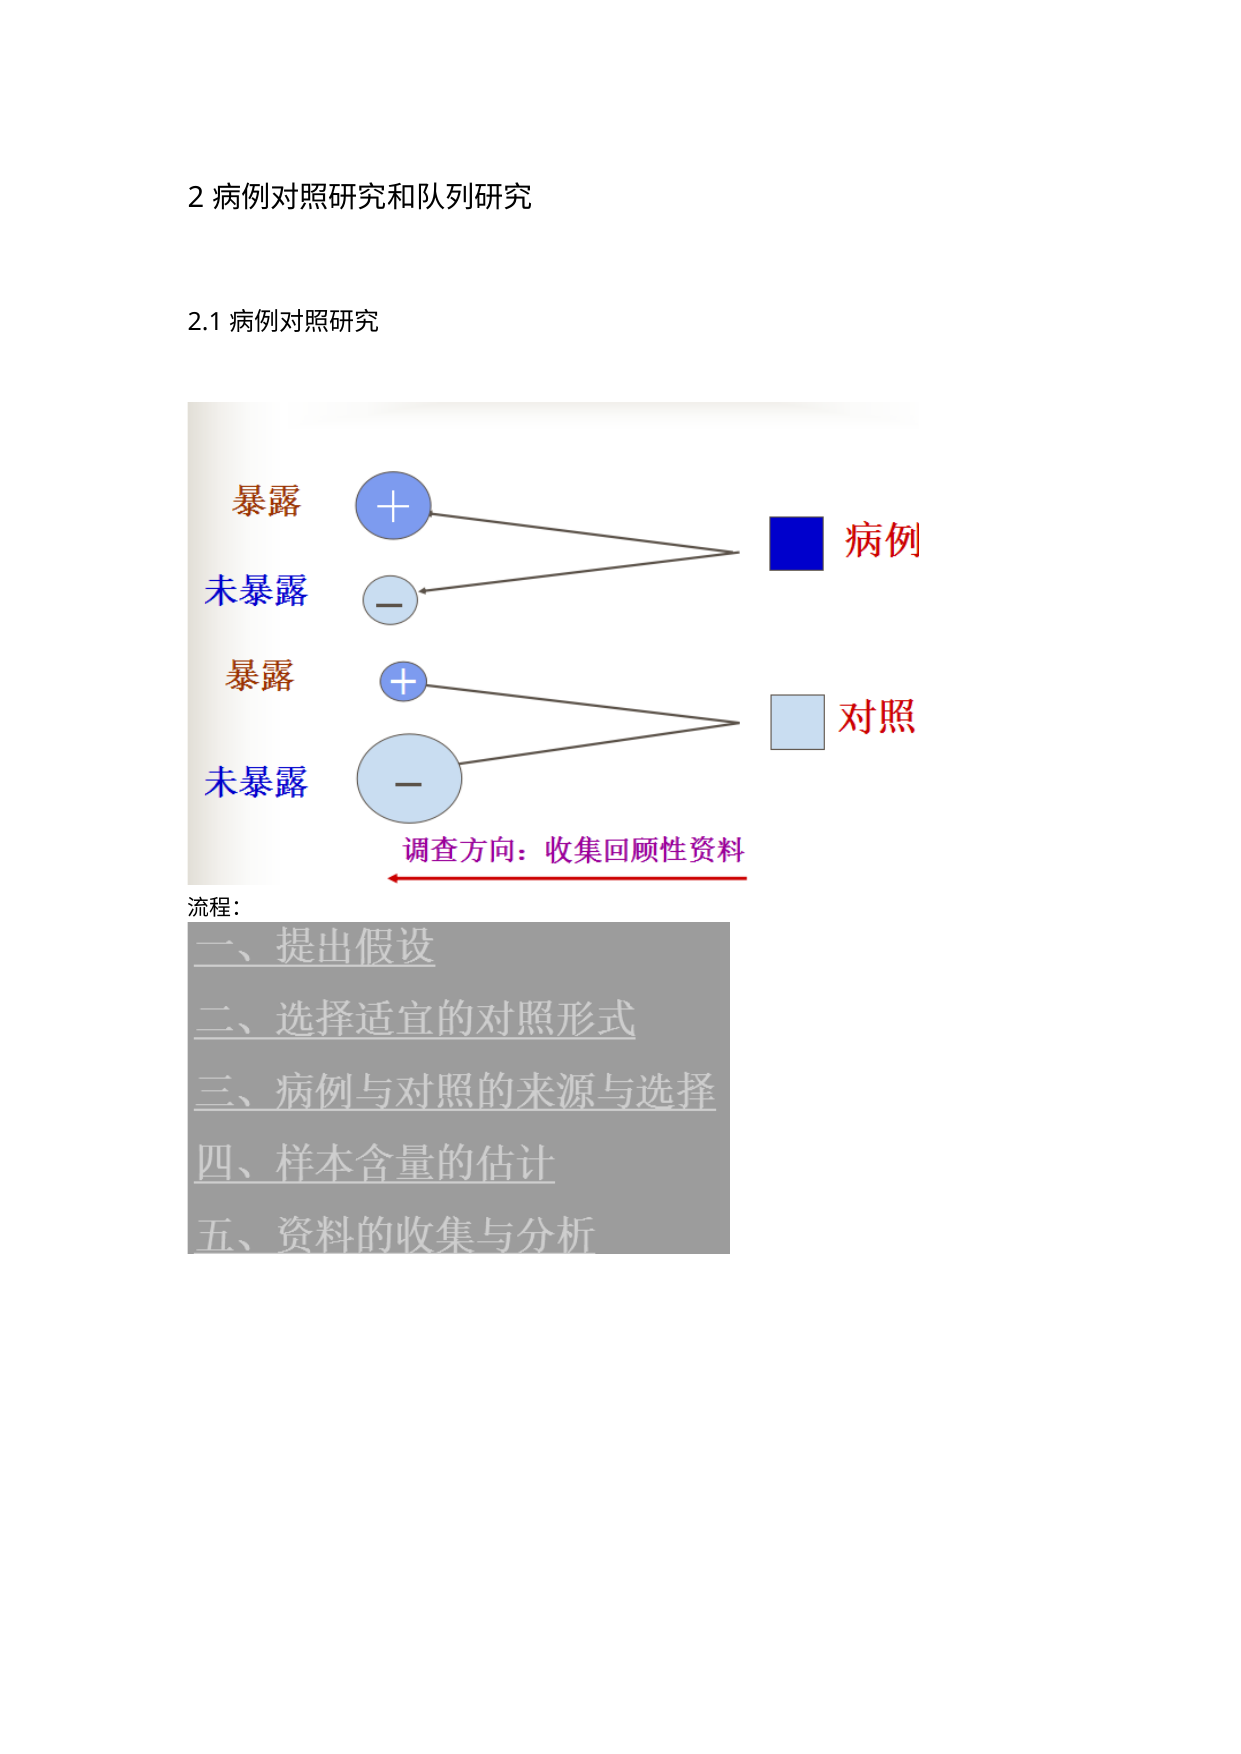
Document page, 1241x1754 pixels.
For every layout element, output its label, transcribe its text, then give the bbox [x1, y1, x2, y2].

subtitle 2.1 病例对照研究 [187, 287, 1053, 352]
text 流程： [187, 890, 1053, 922]
subtitle 2 病例对照研究和队列研究 [187, 162, 1053, 227]
picture [187, 402, 919, 885]
